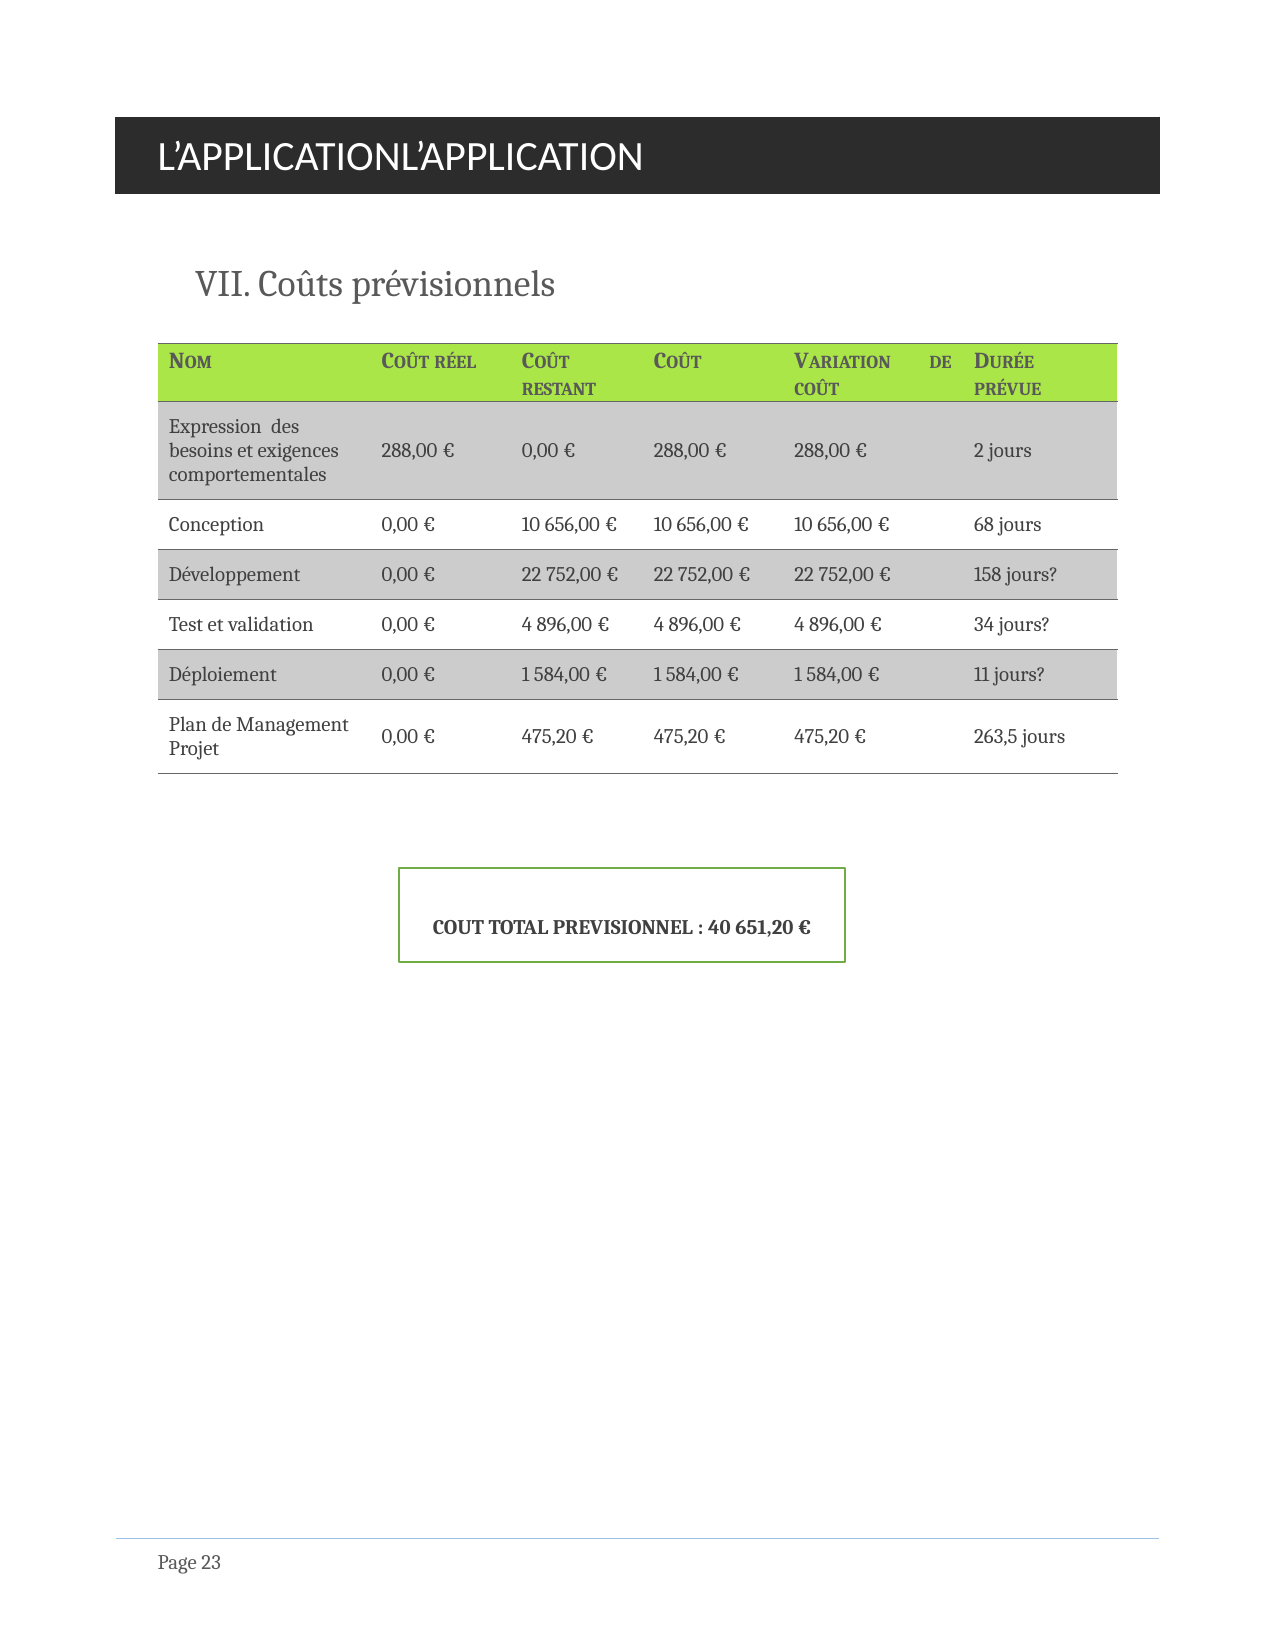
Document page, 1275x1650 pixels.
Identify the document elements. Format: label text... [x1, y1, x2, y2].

table_cell 288,00 € [783, 402, 963, 499]
table_cell 0,00 € [370, 700, 510, 773]
table_cell Déploiement [158, 650, 370, 699]
table_cell 0,00 € [370, 550, 510, 599]
table_cell 1 584,00 € [510, 650, 642, 699]
table_header Coût réel [370, 344, 510, 401]
table_cell 475,20 € [510, 700, 642, 773]
table_cell 263,5 jours [963, 700, 1117, 773]
table_cell 1 584,00 € [642, 650, 783, 699]
table_cell 10 656,00 € [783, 500, 963, 549]
table_header Coût [642, 344, 783, 401]
table_cell 11 jours? [963, 650, 1117, 699]
table_cell 475,20 € [642, 700, 783, 773]
table_cell 0,00 € [510, 402, 642, 499]
table_cell 22 752,00 € [783, 550, 963, 599]
table_header Coût restant [510, 344, 642, 401]
table_cell 10 656,00 € [642, 500, 783, 549]
table_cell Conception [158, 500, 370, 549]
table_cell 1 584,00 € [783, 650, 963, 699]
table_cell Développement [158, 550, 370, 599]
table_cell 4 896,00 € [642, 600, 783, 649]
table_cell Expression des besoins et exigences comportementales [158, 402, 370, 499]
table_cell 0,00 € [370, 650, 510, 699]
table_header Durée prévue [963, 344, 1117, 401]
table_header Nom [158, 344, 370, 401]
table_cell 288,00 € [370, 402, 510, 499]
table_cell 475,20 € [783, 700, 963, 773]
table_cell 288,00 € [642, 402, 783, 499]
subtitle Coûts prévisionnels [195, 262, 1117, 306]
table_cell Test et validation [158, 600, 370, 649]
table_cell 10 656,00 € [510, 500, 642, 549]
table_cell 0,00 € [370, 500, 510, 549]
table_cell 22 752,00 € [510, 550, 642, 599]
table_cell 4 896,00 € [510, 600, 642, 649]
table_cell 2 jours [963, 402, 1117, 499]
table_cell 0,00 € [370, 600, 510, 649]
table_cell 158 jours? [963, 550, 1117, 599]
table_cell Plan de Management Projet [158, 700, 370, 773]
table_cell 4 896,00 € [783, 600, 963, 649]
table_cell 22 752,00 € [642, 550, 783, 599]
table_header Variation de coût [783, 344, 963, 401]
table_cell 68 jours [963, 500, 1117, 549]
table_cell 34 jours? [963, 600, 1117, 649]
